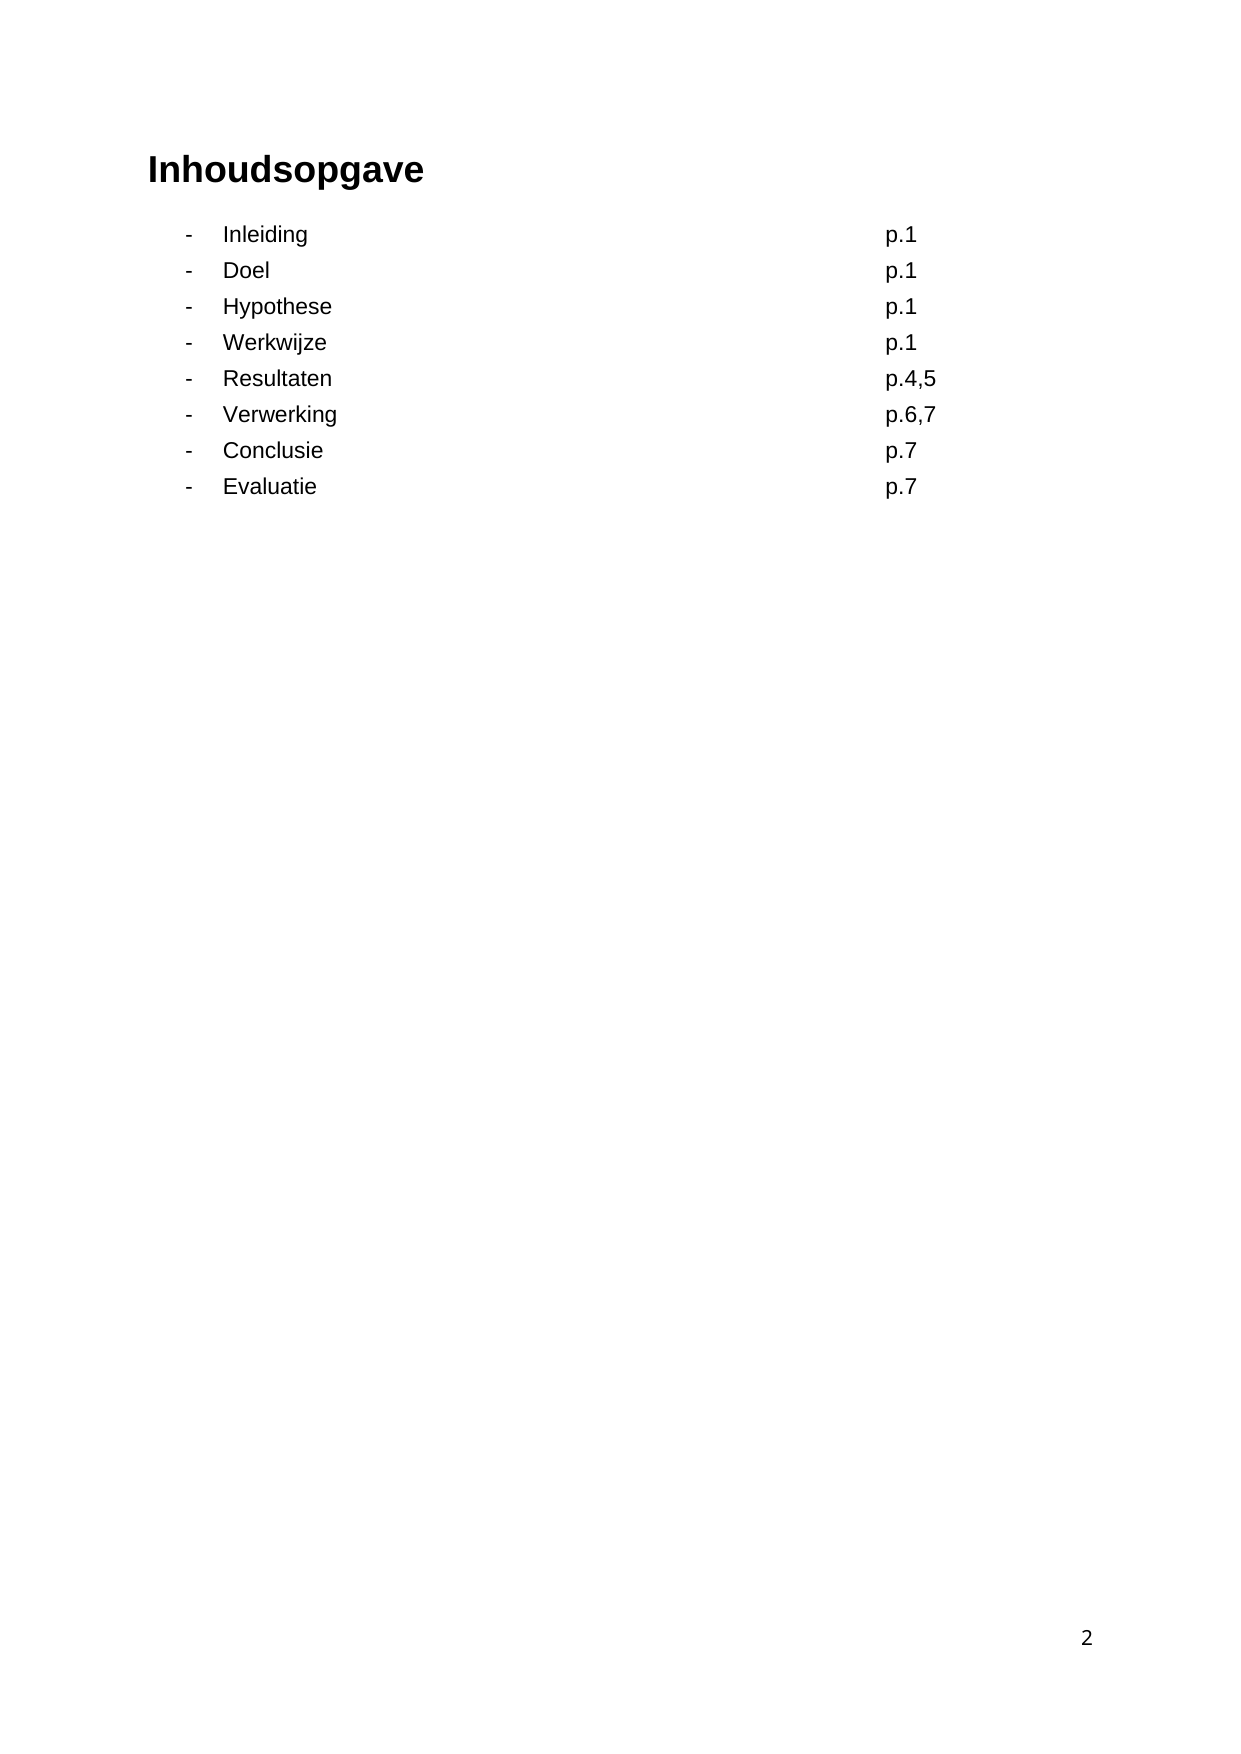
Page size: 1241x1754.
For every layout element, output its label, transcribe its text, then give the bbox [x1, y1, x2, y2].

list Evaluatie p.7 [185, 469, 1093, 501]
list Werkwijze p.1 [185, 326, 1093, 357]
list Resultaten p.4,5 [185, 362, 1093, 393]
list Conclusie p.7 [185, 434, 1093, 465]
text Inhoudsopgave [148, 148, 1093, 191]
list Hypothese p.1 [185, 290, 1093, 321]
list Doel p.1 [185, 254, 1093, 285]
list Inleiding p.1 [185, 218, 1093, 249]
list Verwerking p.6,7 [185, 398, 1093, 429]
